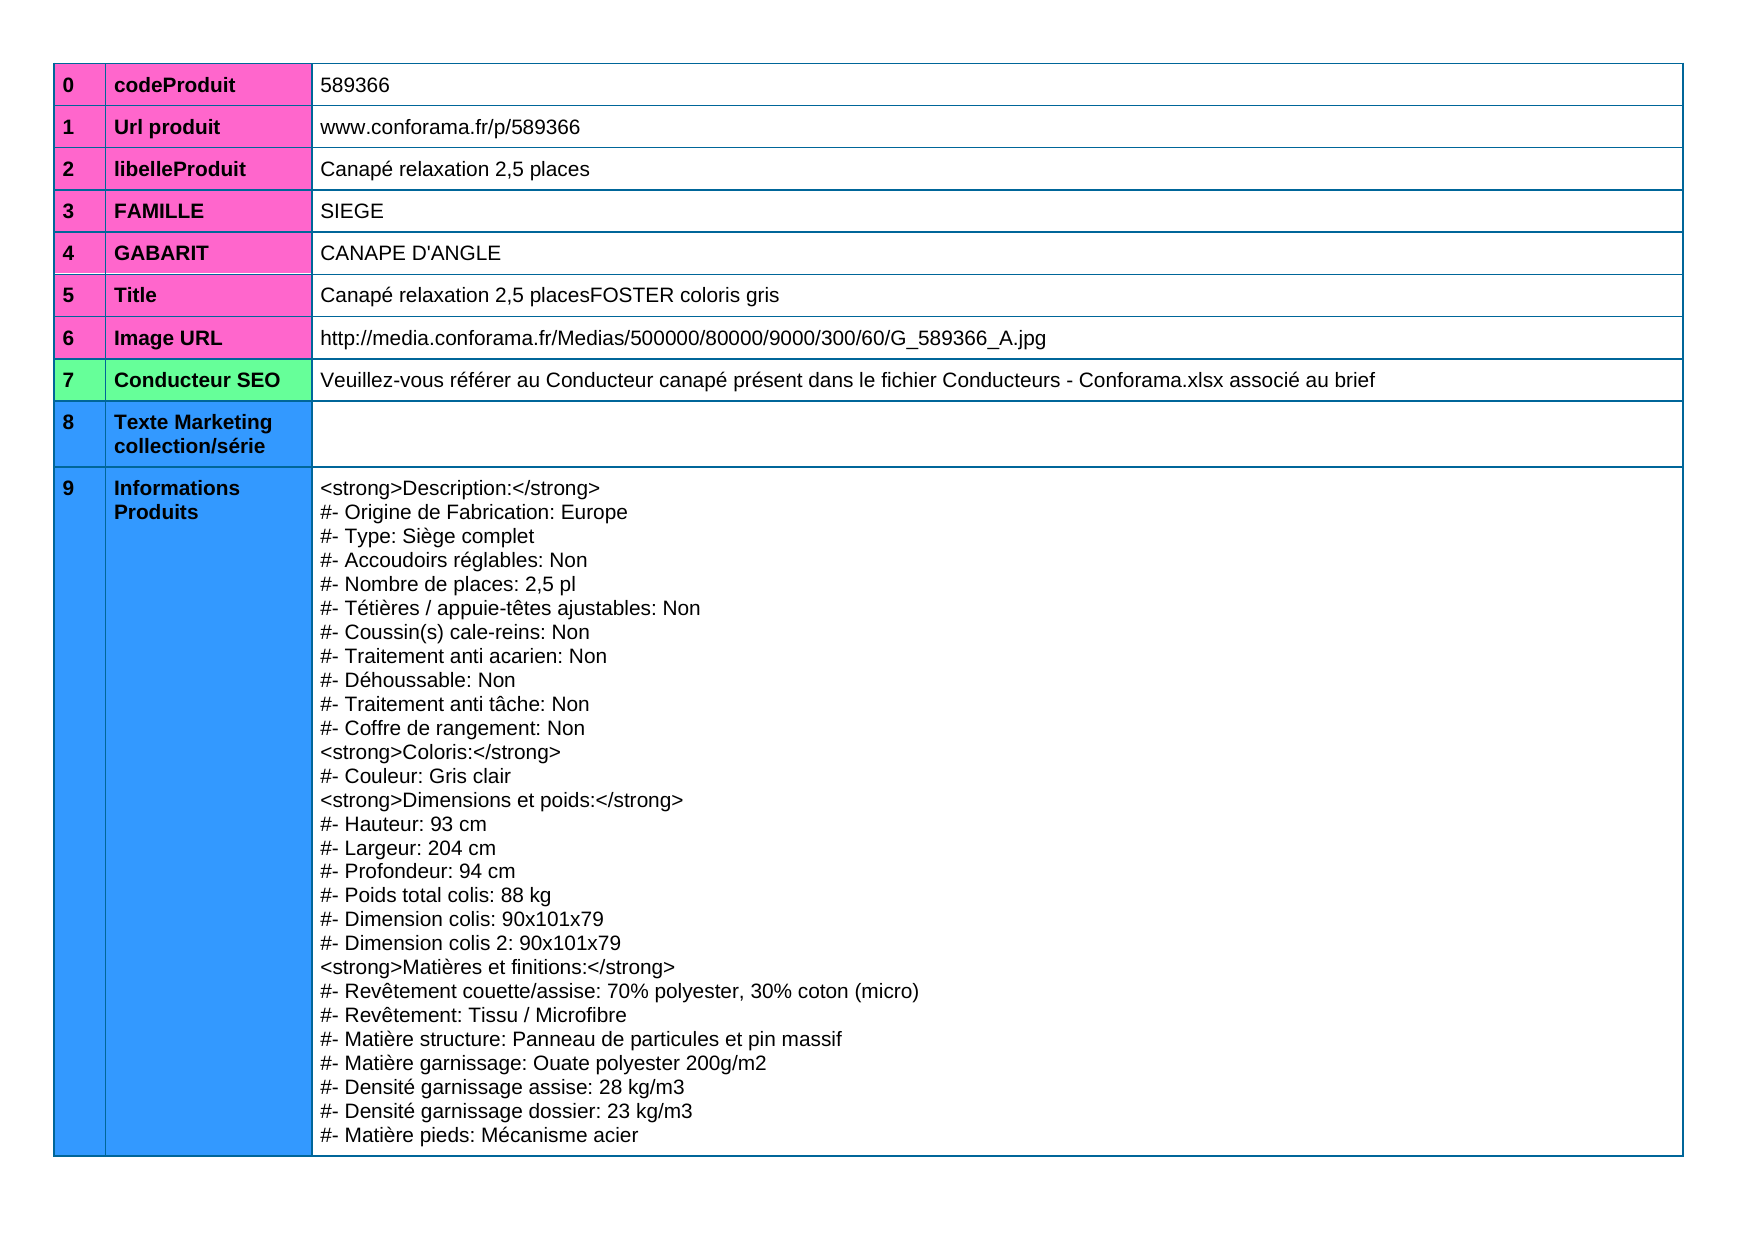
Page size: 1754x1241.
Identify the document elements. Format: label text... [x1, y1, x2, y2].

table_cell 3 [55, 191, 105, 231]
table_cell SIEGE [313, 191, 1682, 231]
table_cell 5 [55, 275, 105, 316]
table_cell 6 [55, 317, 105, 358]
table_header codeProduit [106, 64, 311, 105]
table_cell libelleProduit [106, 148, 311, 189]
table_cell www.conforama.fr/p/589366 [313, 106, 1682, 147]
table_cell Canapé relaxation 2,5 places [313, 148, 1682, 189]
table_cell GABARIT [106, 233, 311, 273]
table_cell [313, 468, 1682, 1155]
table_cell 9 [55, 468, 105, 1155]
table_header 589366 [313, 64, 1682, 105]
table_cell [313, 402, 1682, 466]
table_cell Conducteur SEO [106, 360, 311, 400]
table_cell FAMILLE [106, 191, 311, 231]
table_cell http://media.conforama.fr/Medias/500000/80000/9000/300/60/G_589366_A.jpg [313, 317, 1682, 358]
table_cell Title [106, 275, 311, 316]
table_cell Veuillez-vous référer au Conducteur canapé présent dans le fichier Conducteurs - Conforama.xlsx associé au brief [313, 360, 1682, 400]
table_cell 2 [55, 148, 105, 189]
table_cell Url produit [106, 106, 311, 147]
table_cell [106, 468, 311, 1155]
table_cell 7 [55, 360, 105, 400]
table_header 0 [55, 64, 105, 105]
table_cell CANAPE D'ANGLE [313, 233, 1682, 273]
table_cell 1 [55, 106, 105, 147]
table_cell 8 [55, 402, 105, 466]
table_cell Canapé relaxation 2,5 placesFOSTER coloris gris [313, 275, 1682, 316]
table_cell Texte Marketing collection/série [106, 402, 311, 466]
table_cell 4 [55, 233, 105, 273]
table_cell Image URL [106, 317, 311, 358]
